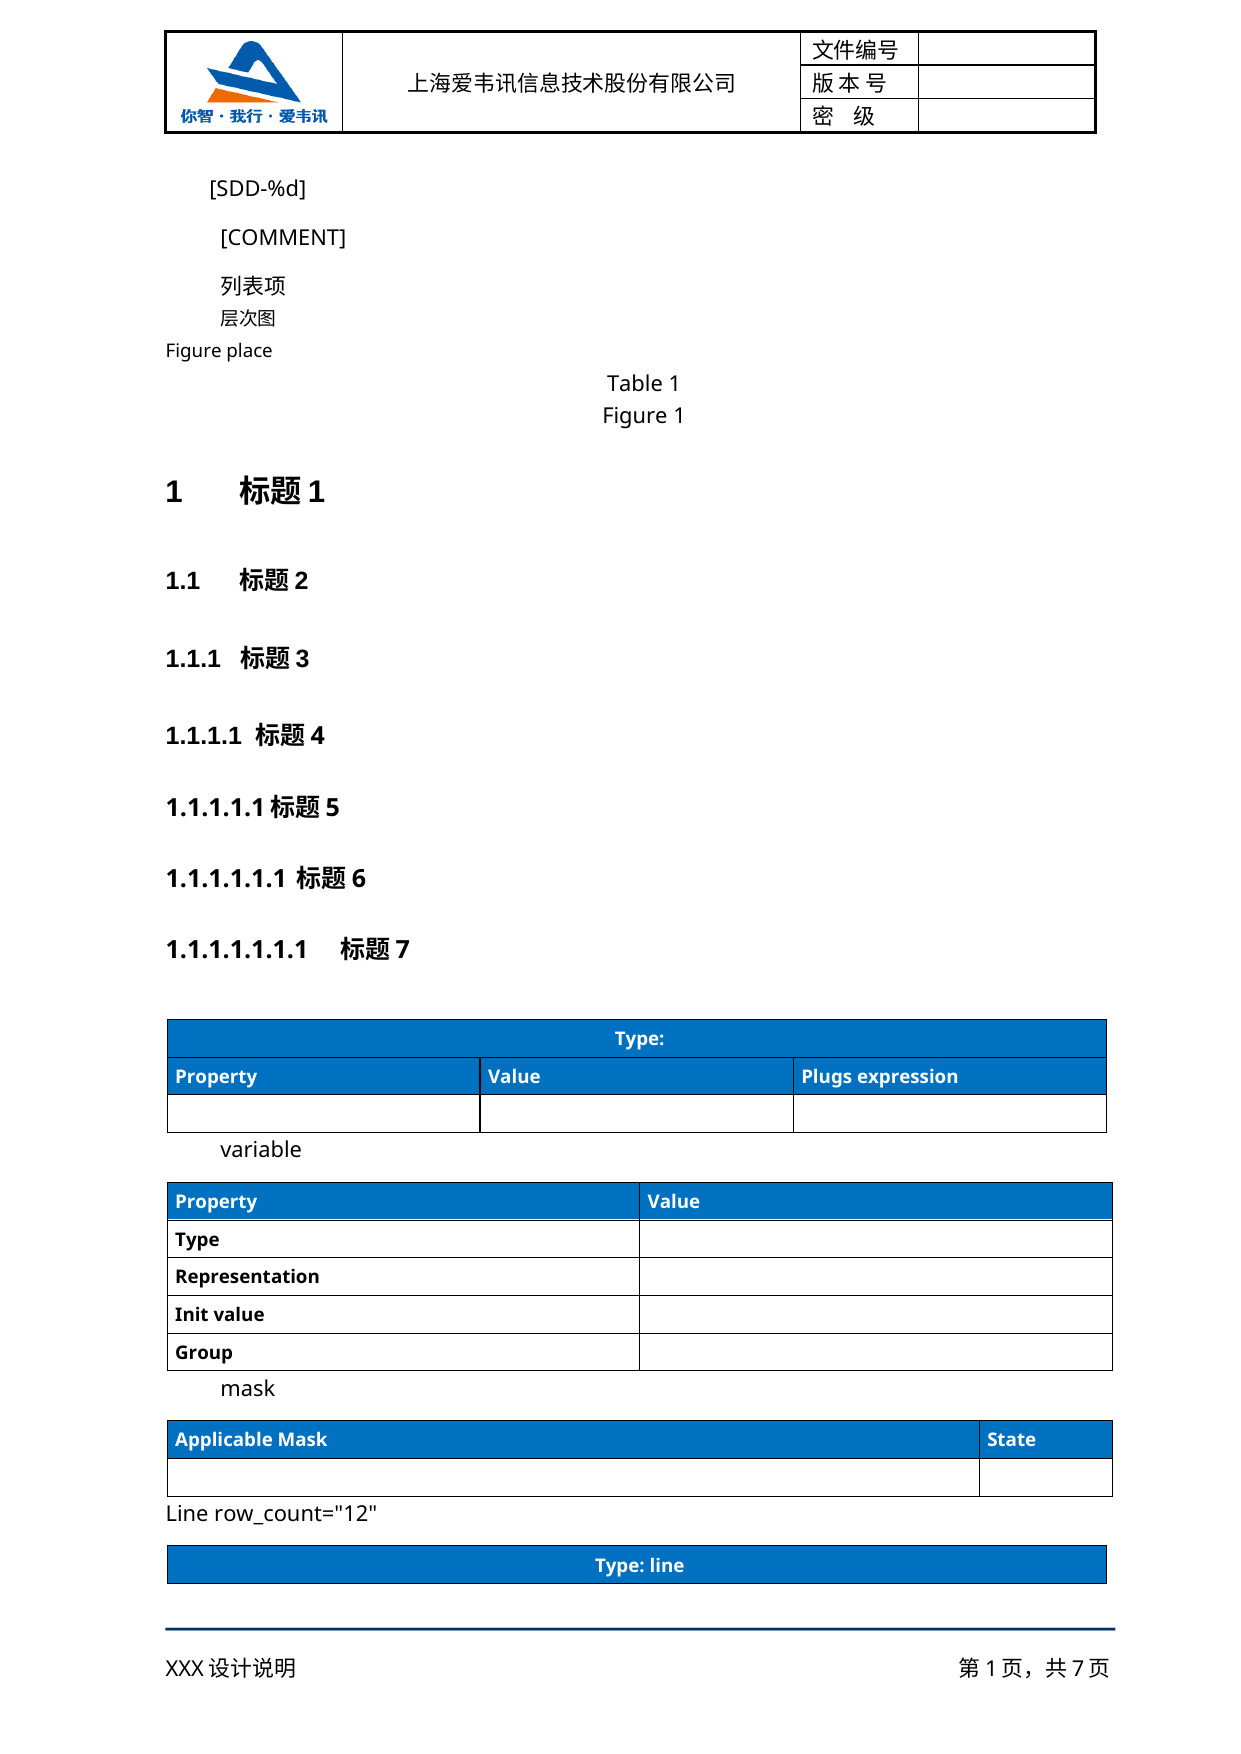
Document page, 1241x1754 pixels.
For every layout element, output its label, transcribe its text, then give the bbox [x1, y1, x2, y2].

table_cell Type [168, 1221, 639, 1257]
table_cell [640, 1334, 1112, 1370]
table_cell [168, 1459, 979, 1496]
text Figure place [165, 334, 1122, 366]
text Figure 1 [165, 399, 1122, 431]
subtitle 标题2 [165, 546, 1122, 611]
table_header State [980, 1421, 1112, 1458]
table_header Applicable Mask [168, 1421, 979, 1458]
table_header Value [640, 1183, 1112, 1219]
subtitle 标题5 [165, 773, 1122, 838]
table_cell [794, 1095, 1106, 1132]
text Table 1 [165, 366, 1122, 399]
text Line row_count="12" [165, 1497, 1122, 1529]
table_header Type: [168, 1020, 1106, 1057]
table_cell Init value [168, 1296, 639, 1333]
subtitle 标题4 [165, 701, 1122, 766]
text [COMMENT] [176, 220, 1122, 253]
table_cell [640, 1296, 1112, 1333]
subtitle 标题3 [165, 624, 1122, 689]
text mask [176, 1371, 1122, 1404]
subtitle 标题7 [165, 915, 1122, 980]
table_cell [168, 1095, 479, 1132]
table_header Property [168, 1183, 639, 1219]
subtitle 标题1 [165, 456, 1122, 521]
text variable [176, 1133, 1122, 1166]
table_cell [640, 1221, 1112, 1257]
table_cell [481, 1095, 793, 1132]
table_cell [640, 1258, 1112, 1295]
picture [165, 1621, 1116, 1638]
table_cell Value [481, 1058, 793, 1094]
table_cell Representation [168, 1258, 639, 1295]
text 层次图 [220, 301, 1122, 334]
text [SDD-%d] [165, 171, 1122, 204]
table_cell Plugs expression [794, 1058, 1106, 1094]
subtitle 标题6 [165, 844, 1122, 909]
table_cell Property [168, 1058, 479, 1094]
table_cell Group [168, 1334, 639, 1370]
picture [180, 41, 328, 123]
table_cell [980, 1459, 1112, 1496]
text 列表项 [176, 269, 1122, 301]
table_header Type: line [168, 1546, 1106, 1583]
